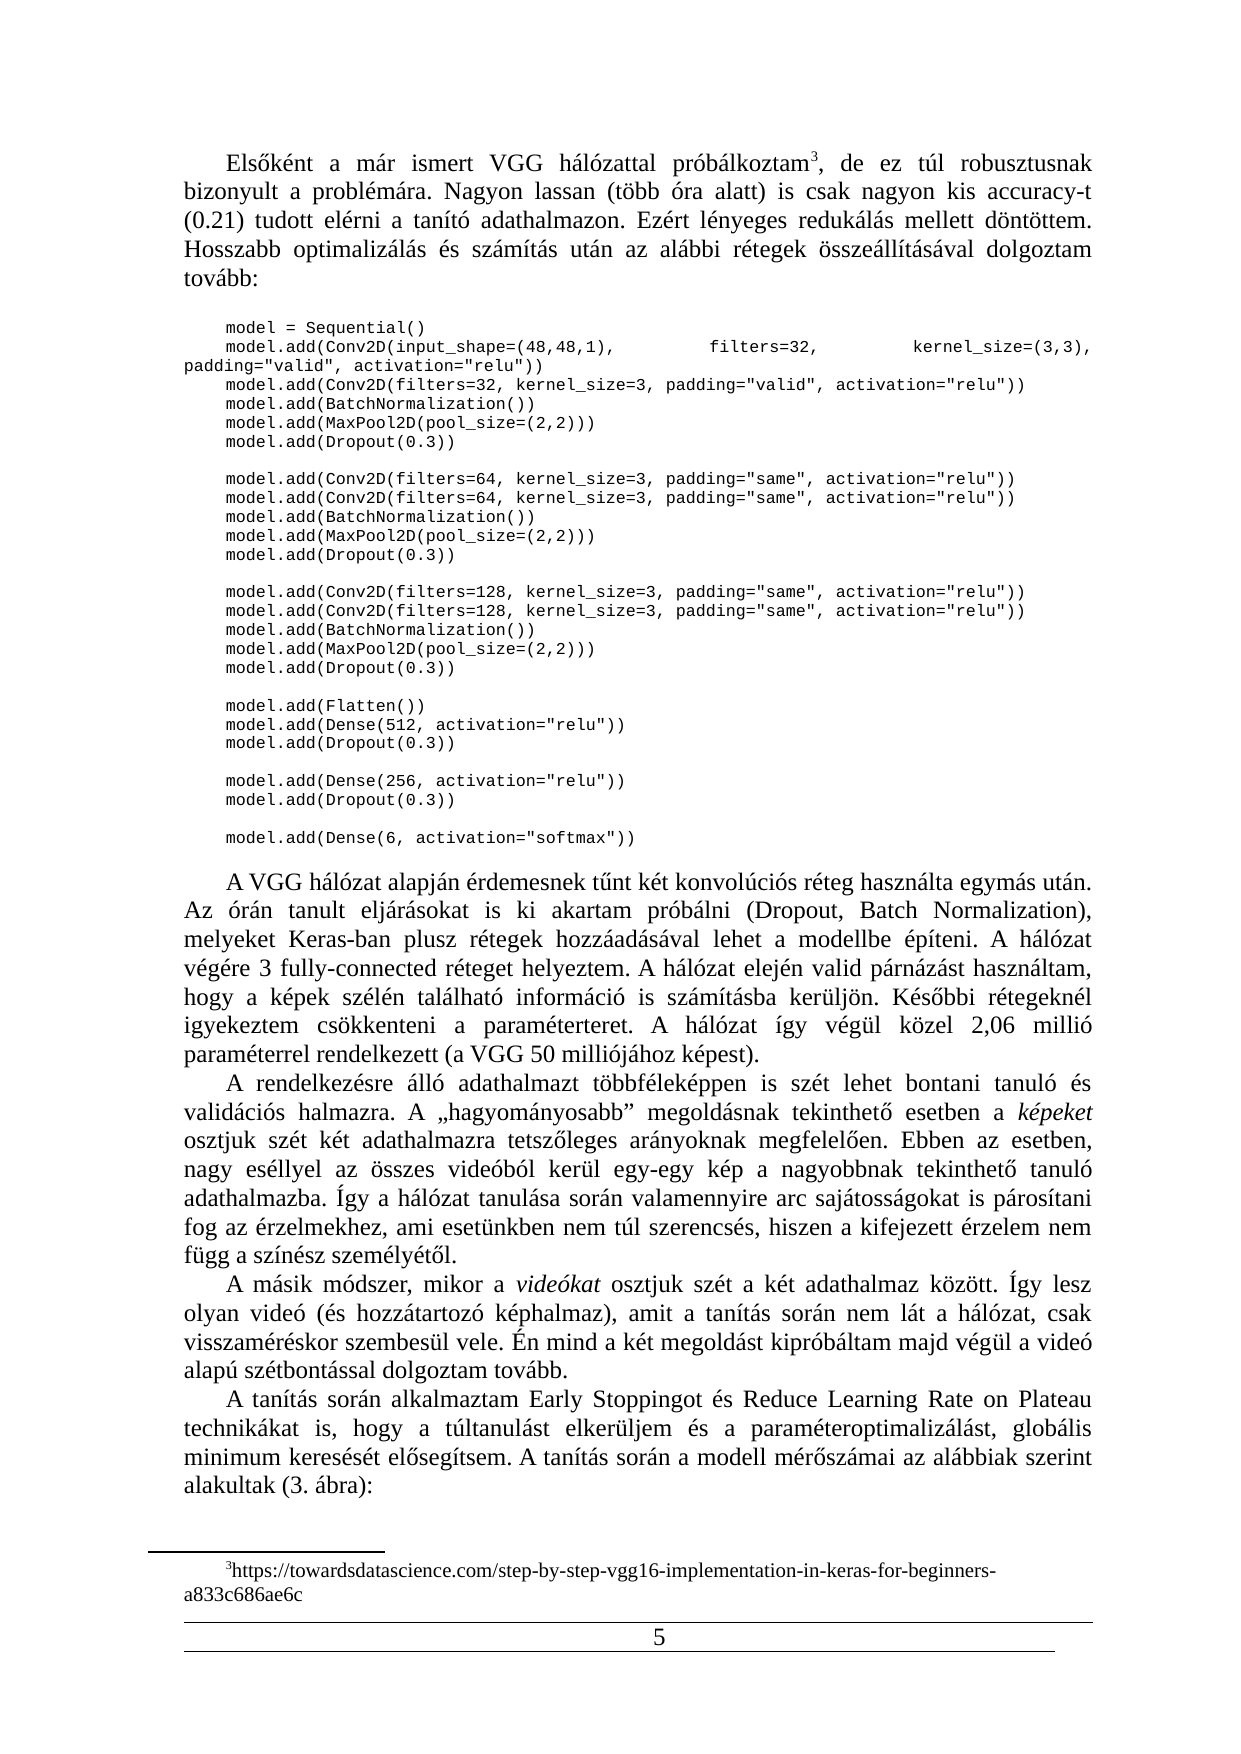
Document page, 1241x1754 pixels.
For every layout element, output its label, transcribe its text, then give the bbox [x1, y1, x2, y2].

text A másik módszer, mikor a videókat osztjuk szét a két adathalmaz között. Így lesz olyan videó (és hozzátartozó képhalmaz), amit a tanítás során nem lát a hálózat, csak visszaméréskor szembesül vele. Én mind a két megoldást kipróbáltam majd végül a videó alapú szétbontással dolgoztam tovább. [184, 1269, 1093, 1384]
text model.add(Conv2D(filters=64, kernel_size=3, padding="same", activation="relu")) [184, 471, 1093, 490]
text model.add(Conv2D(filters=64, kernel_size=3, padding="same", activation="relu")) [184, 490, 1093, 509]
text model = Sequential() [184, 320, 1093, 339]
text A rendelkezésre álló adathalmazt többféleképpen is szét lehet bontani tanuló és validációs halmazra. A „hagyományosabb” megoldásnak tekinthető esetben a képeket osztjuk szét két adathalmazra tetszőleges arányoknak megfelelően. Ebben az esetben, nagy eséllyel az összes videóból kerül egy-egy kép a nagyobbnak tekinthető tanuló adathalmazba. Így a hálózat tanulása során valamennyire arc sajátosságokat is párosítani fog az érzelmekhez, ami esetünkben nem túl szerencsés, hiszen a kifejezett érzelem nem függ a színész személyétől. [184, 1068, 1093, 1269]
text model.add(Dense(512, activation="relu")) [184, 716, 1093, 735]
text A tanítás során alkalmaztam Early Stoppingot és Reduce Learning Rate on Plateau technikákat is, hogy a túltanulást elkerüljem és a paraméteroptimalizálást, globális minimum keresését elősegítsem. A tanítás során a modell mérőszámai az alábbiak szerint alakultak (3. ábra): [184, 1384, 1093, 1499]
text model.add(MaxPool2D(pool_size=(2,2))) [184, 414, 1093, 433]
text model.add(MaxPool2D(pool_size=(2,2))) [184, 641, 1093, 659]
text model.add(BatchNormalization()) [184, 396, 1093, 414]
text model.add(BatchNormalization()) [184, 622, 1093, 641]
text model.add(Dropout(0.3)) [184, 546, 1093, 565]
text model.add(Dense(256, activation="relu")) [184, 773, 1093, 791]
text model.add(Flatten()) [184, 697, 1093, 716]
text model.add(Dropout(0.3)) [184, 791, 1093, 810]
text model.add(MaxPool2D(pool_size=(2,2))) [184, 527, 1093, 546]
text model.add(Conv2D(input_shape=(48,48,1), filters=32, kernel_size=(3,3), padding="valid", activation="relu")) [184, 339, 1093, 377]
text model.add(Conv2D(filters=128, kernel_size=3, padding="same", activation="relu")) [184, 603, 1093, 622]
text model.add(BatchNormalization()) [184, 509, 1093, 527]
text model.add(Conv2D(filters=128, kernel_size=3, padding="same", activation="relu")) [184, 584, 1093, 603]
text model.add(Dense(6, activation="softmax")) [184, 829, 1093, 848]
text Elsőként a már ismert VGG hálózattal próbálkoztam, de ez túl robusztusnak bizonyult a problémára. Nagyon lassan (több óra alatt) is csak nagyon kis accuracy-t (0.21) tudott elérni a tanító adathalmazon. Ezért lényeges redukálás mellett döntöttem. Hosszabb optimalizálás és számítás után az alábbi rétegek összeállításával dolgoztam tovább: [184, 148, 1093, 291]
text A VGG hálózat alapján érdemesnek tűnt két konvolúciós réteg használta egymás után. Az órán tanult eljárásokat is ki akartam próbálni (Dropout, Batch Normalization), melyeket Keras-ban plusz rétegek hozzáadásával lehet a modellbe építeni. A hálózat végére 3 fully-connected réteget helyeztem. A hálózat elején valid párnázást használtam, hogy a képek szélén található információ is számításba kerüljön. Későbbi rétegeknél igyekeztem csökkenteni a paraméterteret. A hálózat így végül közel 2,06 millió paraméterrel rendelkezett (a VGG 50 milliójához képest). [184, 867, 1093, 1068]
text model.add(Dropout(0.3)) [184, 433, 1093, 452]
text model.add(Dropout(0.3)) [184, 735, 1093, 754]
text model.add(Conv2D(filters=32, kernel_size=3, padding="valid", activation="relu")) [184, 377, 1093, 396]
text model.add(Dropout(0.3)) [184, 659, 1093, 678]
